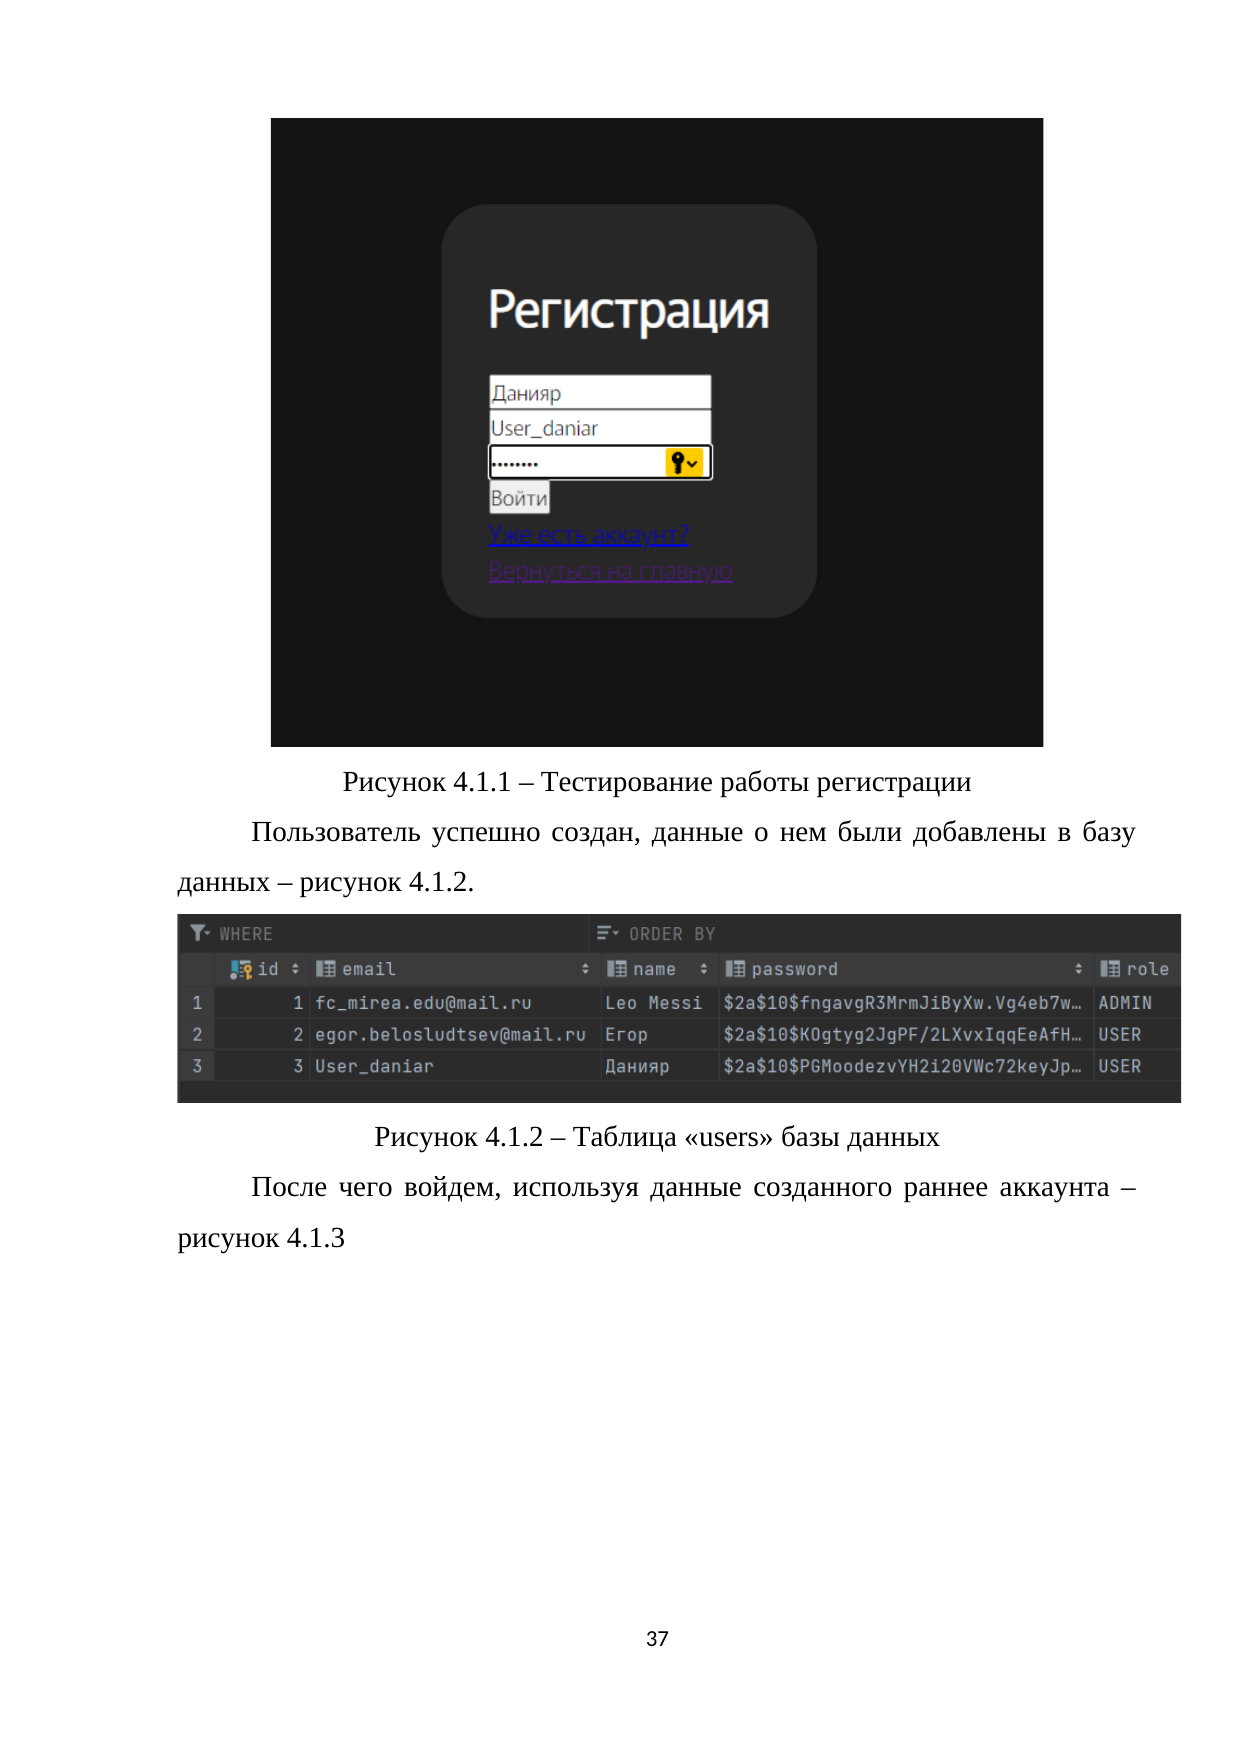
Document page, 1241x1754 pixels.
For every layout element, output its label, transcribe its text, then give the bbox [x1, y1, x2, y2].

text Рисунок 4.1.1 – Тестирование работы регистрации [177, 764, 1137, 797]
picture [177, 914, 1182, 1103]
picture [270, 118, 1044, 747]
text После чего войдем, используя данные созданного раннее аккаунта – рисунок 4.1.3 [177, 1169, 1137, 1253]
text Пользователь успешно создан, данные о нем были добавлены в базу данных – рисунок 4.1.2. [177, 814, 1137, 898]
text Рисунок 4.1.2 – Таблица «users» базы данных [177, 1119, 1137, 1153]
